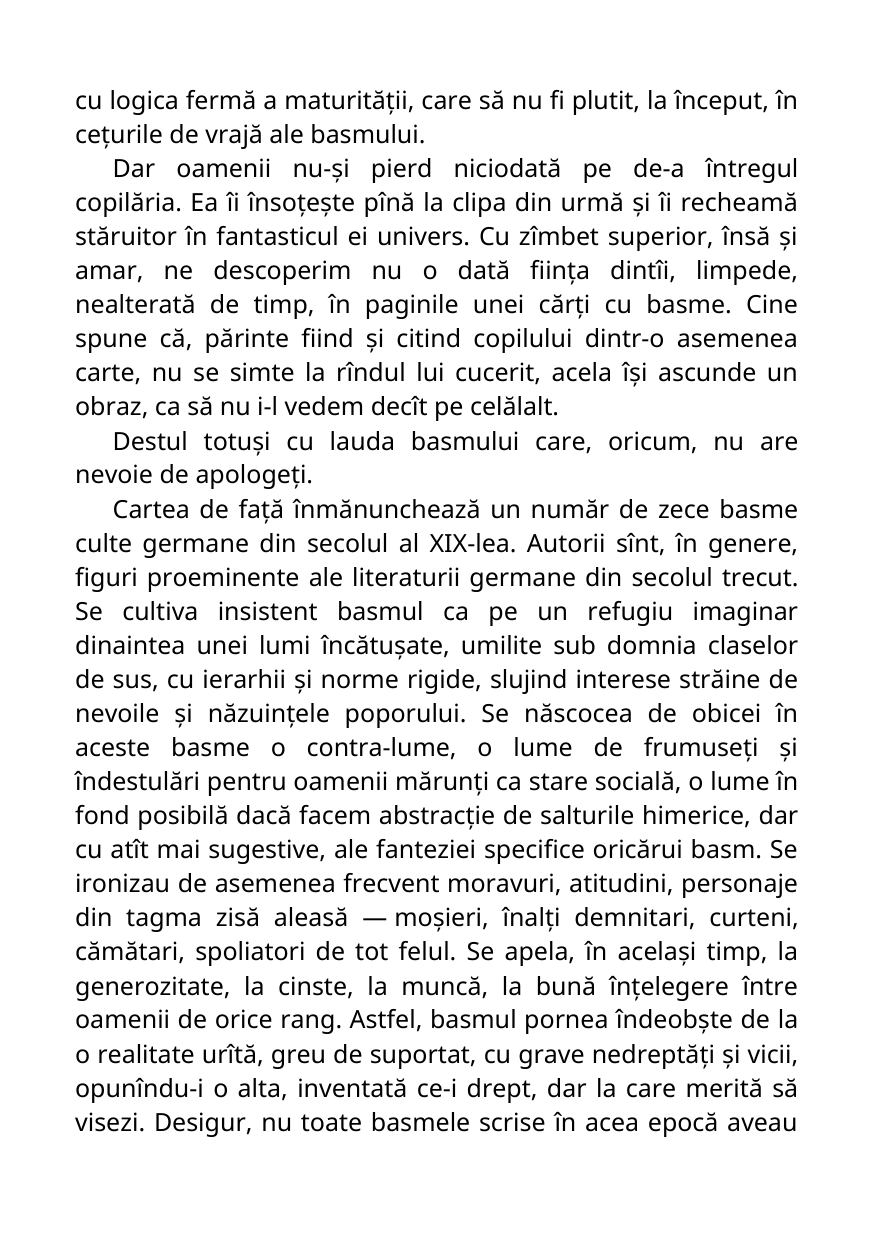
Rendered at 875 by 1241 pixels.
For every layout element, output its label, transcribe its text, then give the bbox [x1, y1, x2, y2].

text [75, 82, 799, 151]
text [75, 491, 799, 1138]
text Destul totuşi cu lauda basmului care, oricum, nu are nevoie de apologeţi. [75, 423, 799, 491]
text Dar oamenii nu-şi pierd niciodată pe de-a întregul copilăria. Ea îi însoţeşte pînă la clipa din urmă şi îi recheamă stăruitor în fantasticul ei univers. Cu zîmbet superior, însă şi amar, ne descoperim nu o dată fiinţa dintîi, limpede, nealterată de timp, în paginile unei cărţi cu basme. Cine spune că, părinte fiind şi citind copilului dintr-o asemenea carte, nu se simte la rîndul lui cucerit, acela îşi ascunde un obraz, ca să nu i-l vedem decît pe celălalt. [75, 151, 799, 423]
